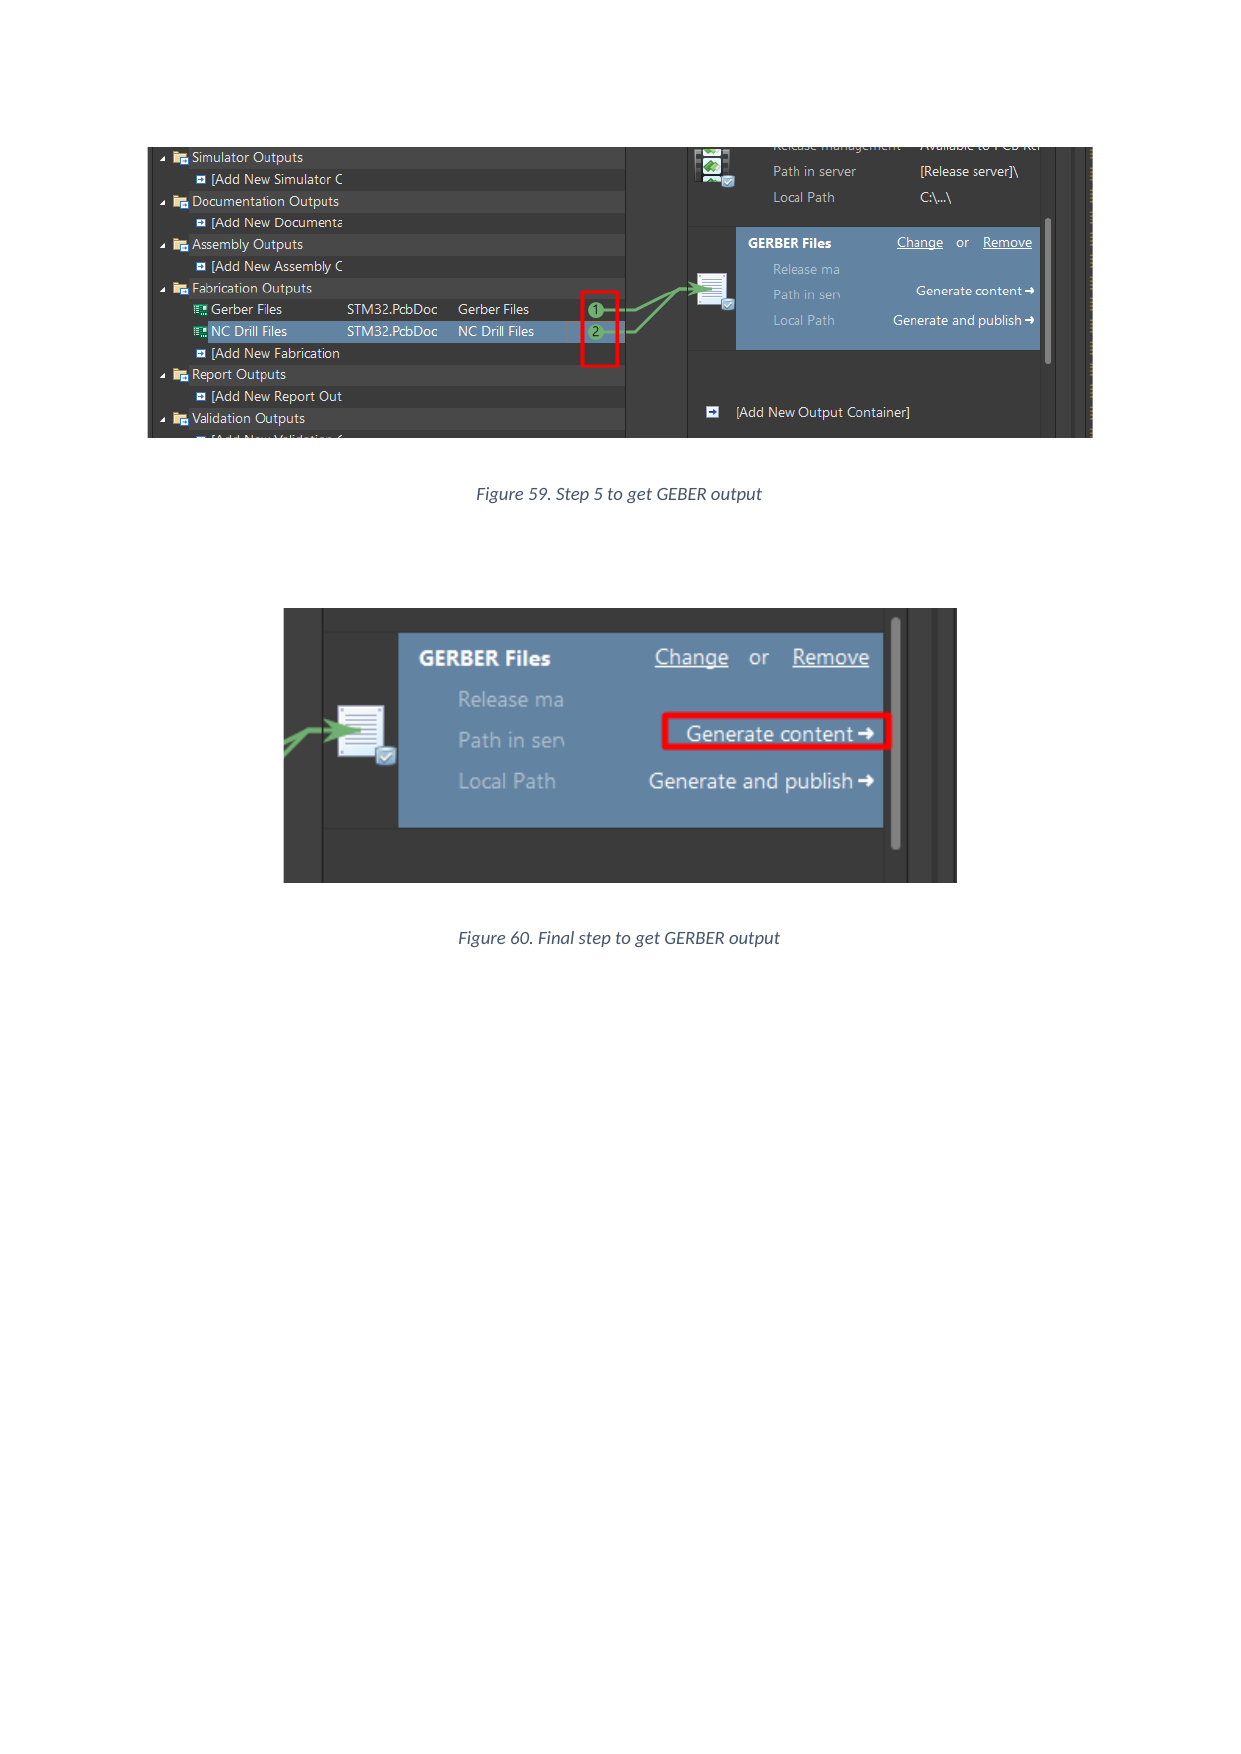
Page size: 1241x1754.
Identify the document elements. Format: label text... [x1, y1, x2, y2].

text Figure 60. Final step to get GERBER output [148, 927, 1093, 949]
picture [283, 608, 957, 883]
text Figure 59. Step 5 to get GEBER output [148, 482, 1093, 505]
picture [147, 147, 1093, 438]
